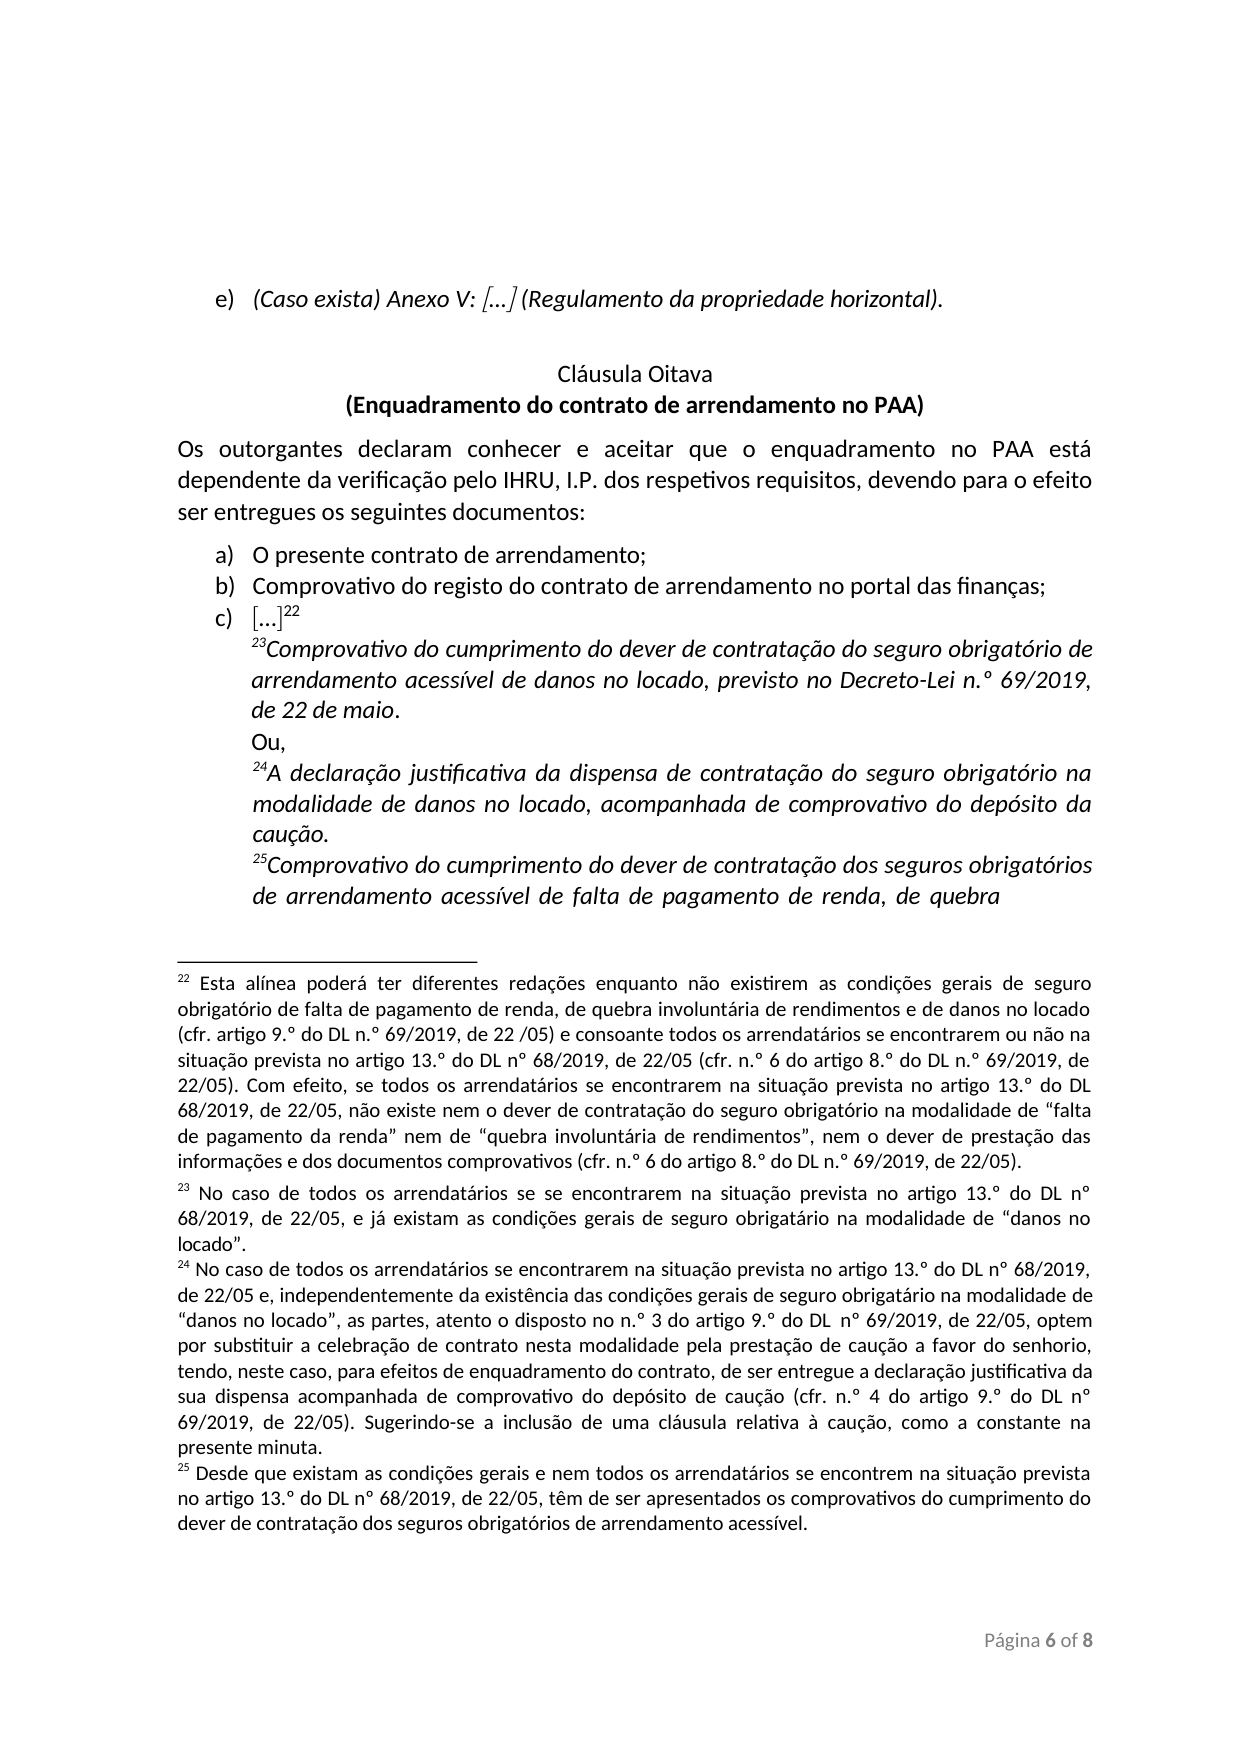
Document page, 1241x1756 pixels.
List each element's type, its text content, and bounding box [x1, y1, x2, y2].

text 25 Desde que existam as condições gerais e nem todos os arrendatários se encontrem na situação prevista no artigo 13.º do DL nº 68/2019, de 22/05, têm de ser apresentados os comprovativos do cumprimento do dever de contratação dos seguros obrigatórios de arrendamento acessível. [177, 1460, 1093, 1536]
text Cláusula Oitava [261, 358, 1009, 388]
text 23 No caso de todos os arrendatários se se encontrarem na situação prevista no artigo 13.º do DL nº 68/2019, de 22/05, e já existam as condições gerais de seguro obrigatário na modalidade de “danos no locado”. [177, 1180, 1093, 1256]
text 23Comprovativo do cumprimento do dever de contratação do seguro obrigatório de arrendamento acessível de danos no locado, previsto no Decreto-Lei n.º 69/2019, de 22 de maio. [251, 633, 1093, 725]
text Os outorgantes declaram conhecer e aceitar que o enquadramento no PAA está dependente da verificação pelo IHRU, I.P. dos respetivos requisitos, devendo para o efeito ser entregues os seguintes documentos: [177, 433, 1093, 526]
text 24A declaração justificativa da dispensa de contratação do seguro obrigatório na modalidade de danos no locado, acompanhada de comprovativo do depósito da caução. [252, 757, 1093, 849]
text 22 Esta alínea poderá ter diferentes redações enquanto não existirem as condições gerais de seguro obrigatório de falta de pagamento de renda, de quebra involuntária de rendimentos e de danos no locado (cfr. artigo 9.º do DL n.º 69/2019, de 22 /05) e consoante todos os arrendatários se encontrarem ou não na situação prevista no artigo 13.º do DL nº 68/2019, de 22/05 (cfr. n.º 6 do artigo 8.º do DL n.º 69/2019, de 22/05). Com efeito, se todos os arrendatários se encontrarem na situação prevista no artigo 13.º do DL 68/2019, de 22/05, não existe nem o dever de contratação do seguro obrigatório na modalidade de “falta de pagamento da renda” nem de “quebra involuntária de rendimentos”, nem o dever de prestação das informações e dos documentos comprovativos (cfr. n.º 6 do artigo 8.º do DL n.º 69/2019, de 22/05). [177, 971, 1093, 1174]
text c) …22 [215, 601, 1105, 632]
text Ou, [251, 726, 1105, 756]
text 25Comprovativo do cumprimento do dever de contratação dos seguros obrigatórios de arrendamento acessível de falta de pagamento de renda, de quebra [252, 850, 1092, 911]
list O presente contrato de arrendamento; [215, 539, 1105, 569]
subtitle (Enquadramento do contrato de arrendamento no PAA) [261, 389, 1009, 420]
list (Caso exista) Anexo V: … (Regulamento da propriedade horizontal). [215, 283, 1105, 313]
text 24 No caso de todos os arrendatários se encontrarem na situação prevista no artigo 13.º do DL nº 68/2019, de 22/05 e, independentemente da existência das condições gerais de seguro obrigatário na modalidade de “danos no locado”, as partes, atento o disposto no n.º 3 do artigo 9.º do DL nº 69/2019, de 22/05, optem por substituir a celebração de contrato nesta modalidade pela prestação de caução a favor do senhorio, tendo, neste caso, para efeitos de enquadramento do contrato, de ser entregue a declaração justificativa da sua dispensa acompanhada de comprovativo do depósito de caução (cfr. n.º 4 do artigo 9.º do DL nº 69/2019, de 22/05). Sugerindo-se a inclusão de uma cláusula relativa à caução, como a constante na presente minuta. [177, 1256, 1093, 1460]
list Comprovativo do registo do contrato de arrendamento no portal das finanças; [215, 570, 1105, 601]
